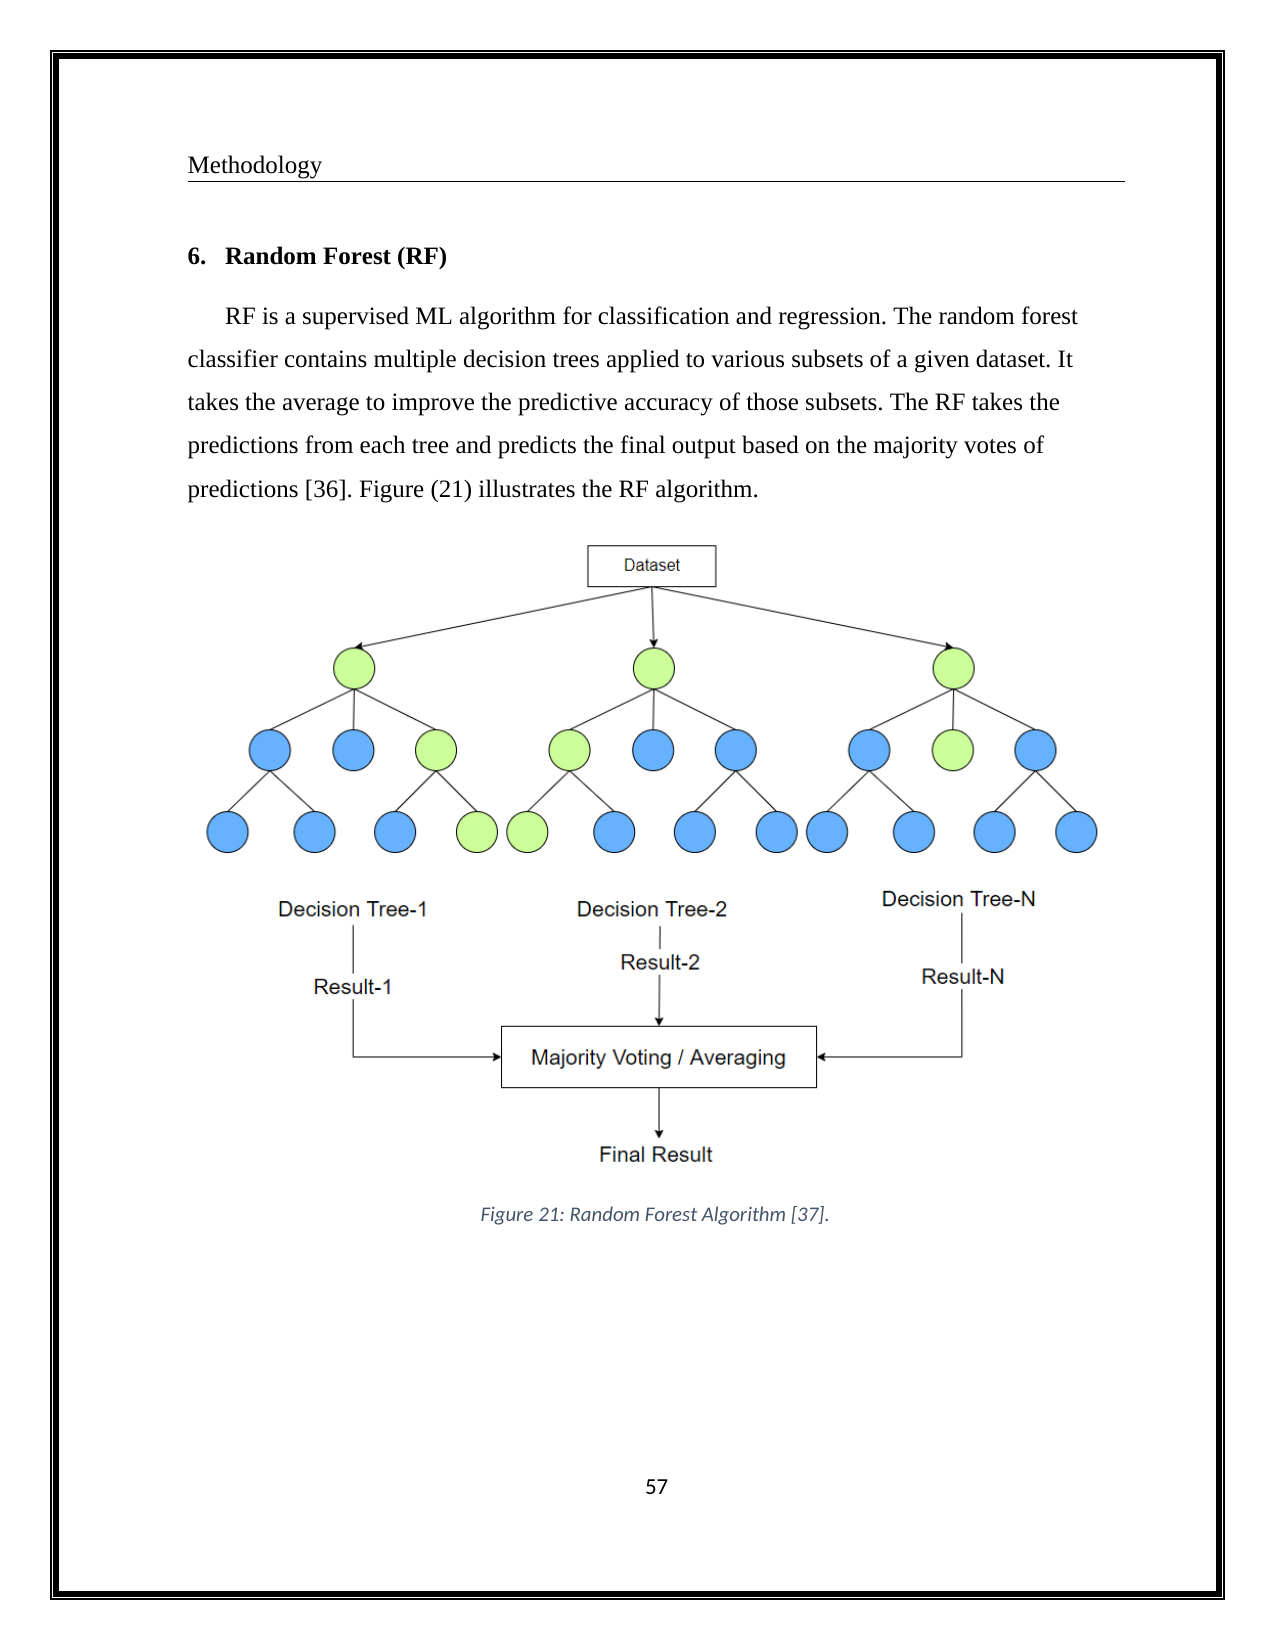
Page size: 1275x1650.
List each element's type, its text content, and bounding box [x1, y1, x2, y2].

picture [187, 533, 1125, 1171]
list Random Forest (RF) [187, 241, 1125, 270]
text Figure 21: Random Forest Algorithm [37]. [187, 1201, 1125, 1227]
text RF is a supervised ML algorithm for classification and regression. The random forest classifier contains multiple decision trees applied to various subsets of a given dataset. It takes the average to improve the predictive accuracy of those subsets. The RF takes the predictions from each tree and predicts the final output based on the majority votes of predictions [36]. Figure (21) illustrates the RF algorithm. [187, 301, 1125, 502]
